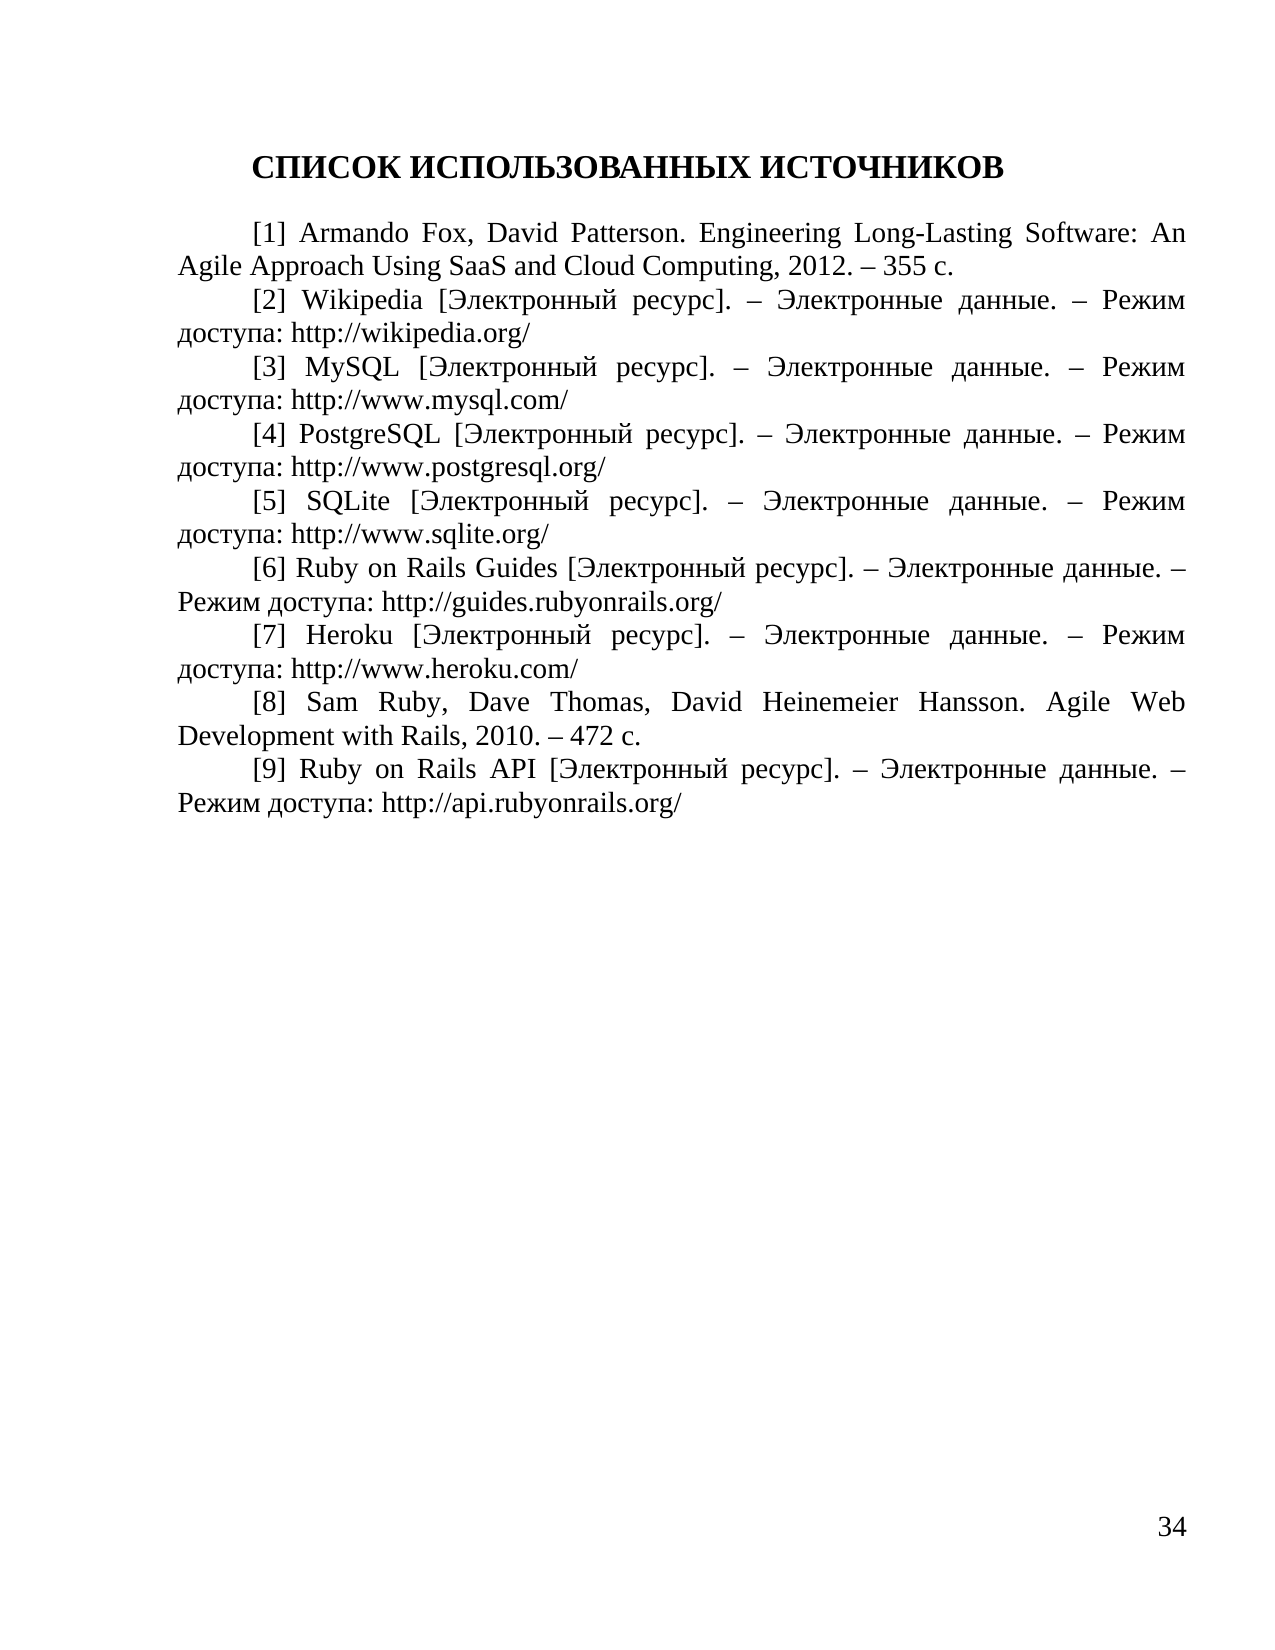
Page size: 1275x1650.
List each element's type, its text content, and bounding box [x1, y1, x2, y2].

text [5] SQLite [Электронный ресурс]. – Электронные данные. – Режим доступа: http://www.sqlite.org/ [177, 483, 1186, 550]
text [3] MySQL [Электронный ресурс]. – Электронные данные. – Режим доступа: http://www.mysql.com/ [177, 349, 1186, 416]
text [4] PostgreSQL [Электронный ресурс]. – Электронные данные. – Режим доступа: http://www.postgresql.org/ [177, 416, 1186, 483]
subtitle Список использованных источников [177, 147, 1186, 186]
text [7] Heroku [Электронный ресурс]. – Электронные данные. – Режим доступа: http://www.heroku.com/ [177, 617, 1186, 684]
text [1] Armando Fox, David Patterson. Engineering Long-Lasting Software: An Agile Approach Using SaaS and Cloud Computing, 2012. – 355 с. [177, 215, 1186, 282]
text [9] Ruby on Rails API [Электронный ресурс]. – Электронные данные. – Режим доступа: http://api.rubyonrails.org/ [177, 751, 1186, 818]
text [8] Sam Ruby, Dave Thomas, David Heinemeier Hansson. Agile Web Development with Rails, 2010. – 472 с. [177, 684, 1186, 751]
text [2] Wikipedia [Электронный ресурс]. – Электронные данные. – Режим доступа: http://wikipedia.org/ [177, 282, 1186, 349]
text [6] Ruby on Rails Guides [Электронный ресурс]. – Электронные данные. – Режим доступа: http://guides.rubyonrails.org/ [177, 550, 1186, 617]
